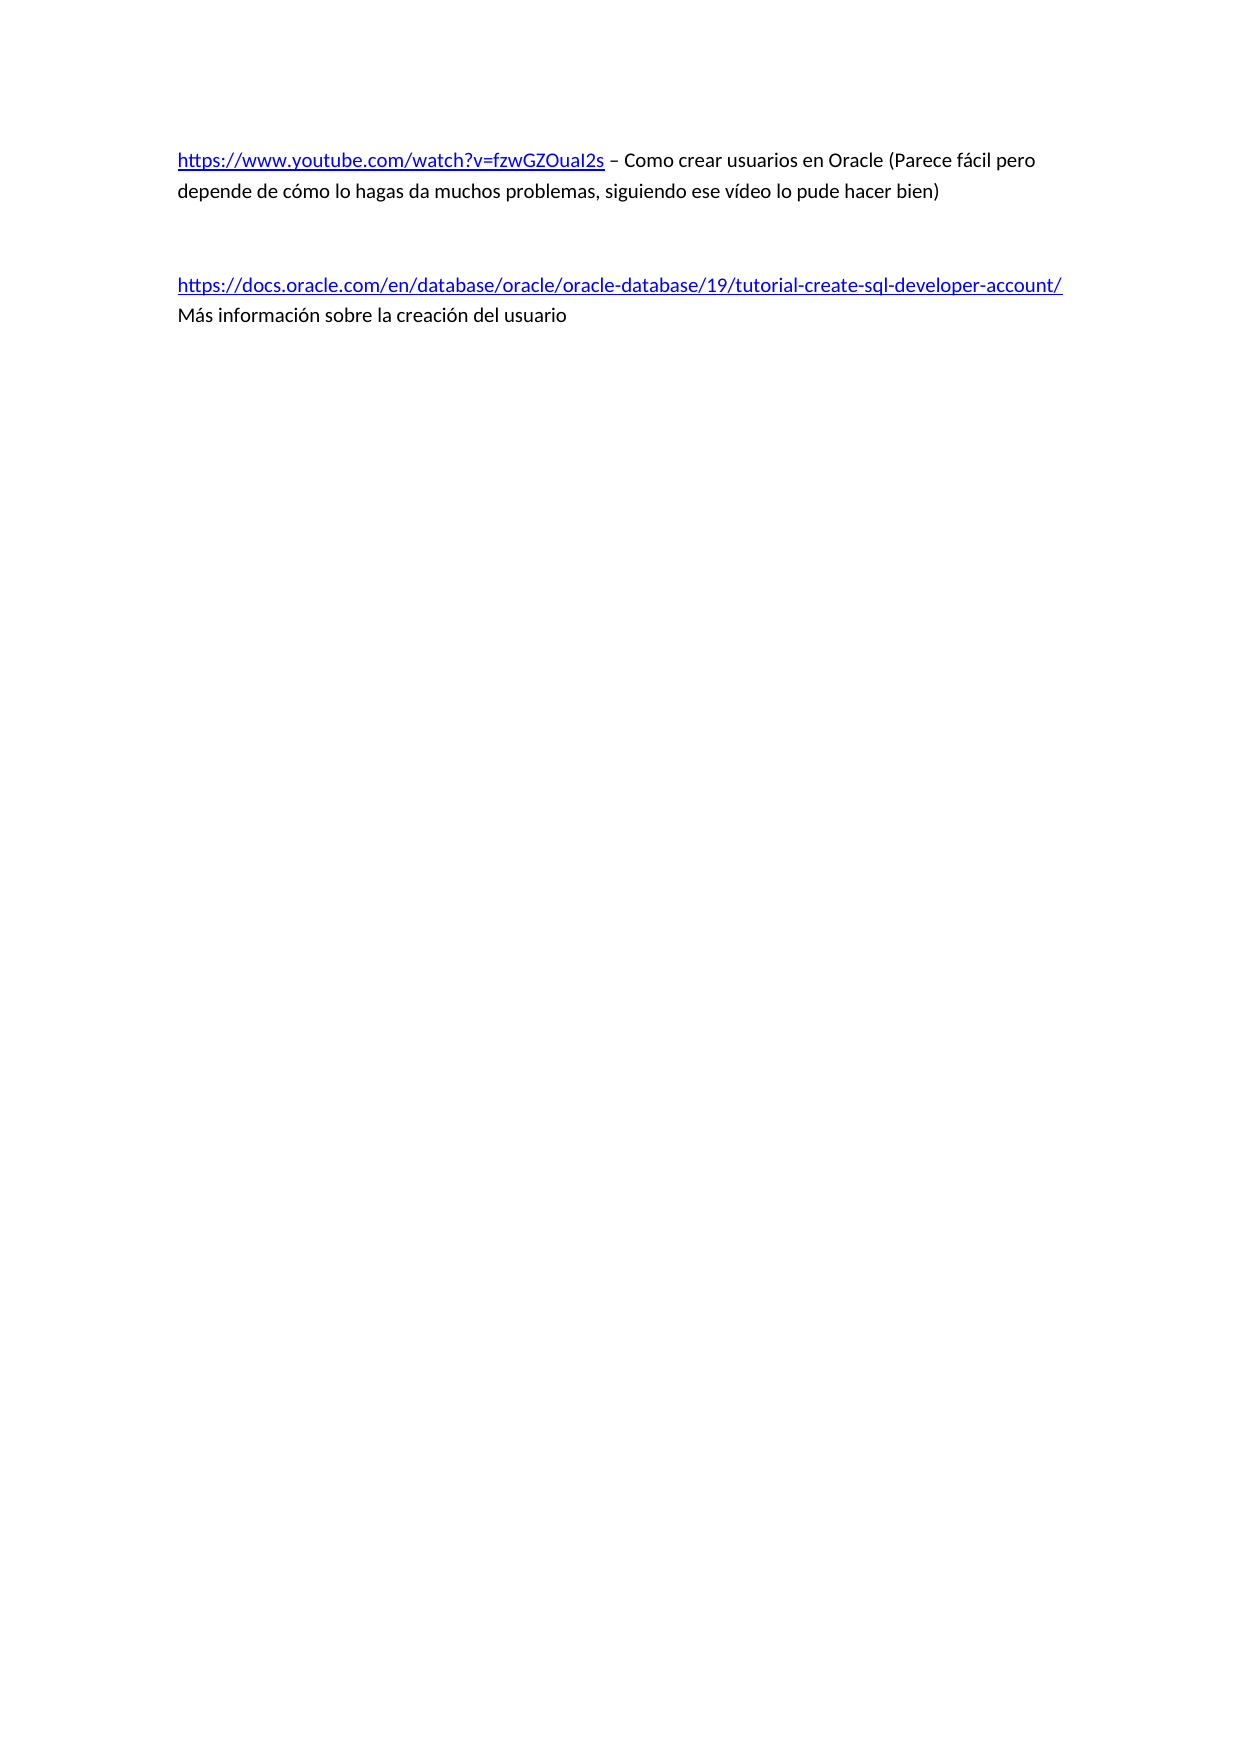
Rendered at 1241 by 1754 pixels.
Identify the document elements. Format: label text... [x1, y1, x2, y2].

text https://docs.oracle.com/en/database/oracle/oracle-database/19/tutorial-create-sql-developer-account/ Más información sobre la creación del usuario [177, 272, 1063, 294]
text https://docs.oracle.com/en/database/oracle/oracle-database/19/tutorial-create-sql-developer-account/ Más información sobre la creación del usuario [177, 295, 1063, 328]
text https://www.youtube.com/watch?v=fzwGZOuaI2s – Como crear usuarios en Oracle (Parece fácil pero depende de cómo lo hagas da muchos problemas, siguiendo ese vídeo lo pude hacer bien) [177, 148, 1063, 203]
